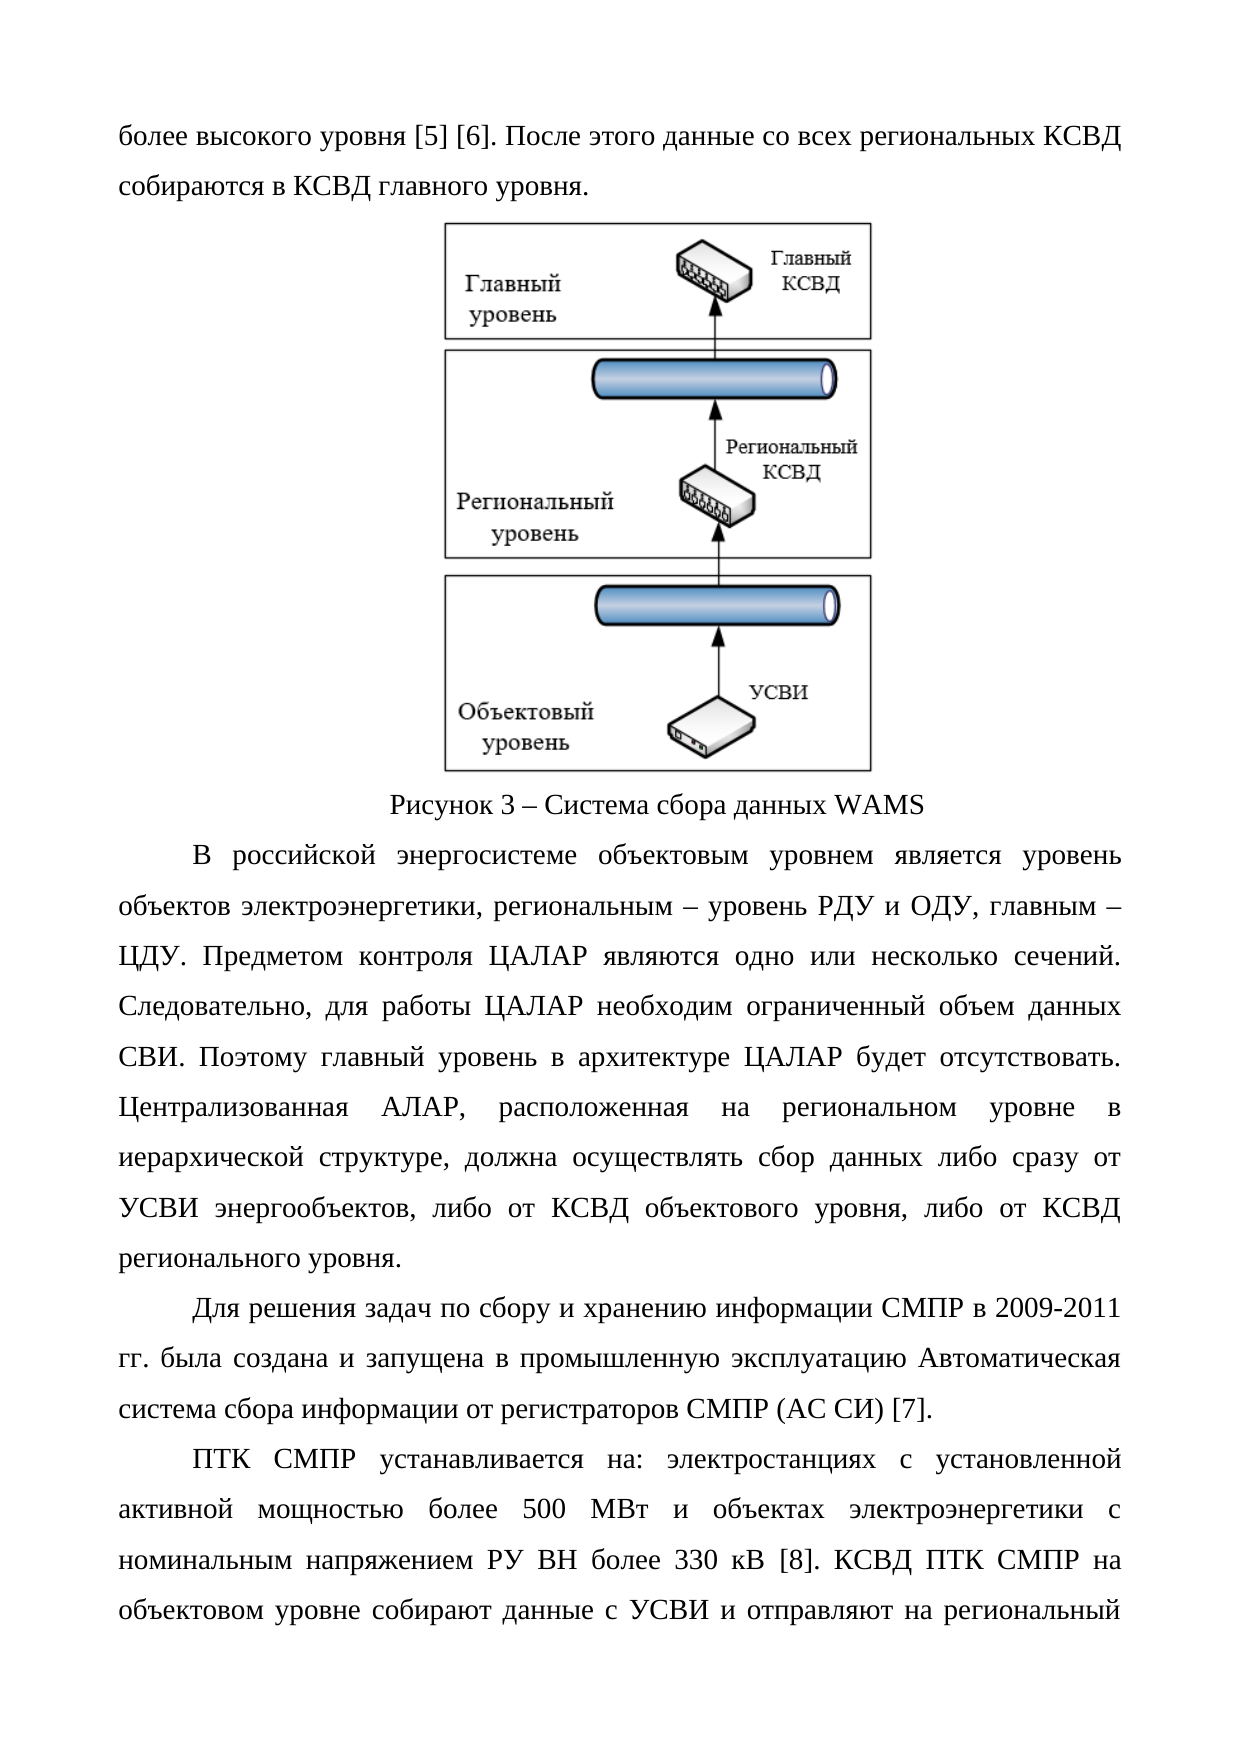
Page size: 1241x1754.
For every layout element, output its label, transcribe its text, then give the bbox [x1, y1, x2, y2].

text В российской энергосистеме объектовым уровнем является уровень объектов электроэнергетики, региональным – уровень РДУ и ОДУ, главным – ЦДУ. Предметом контроля ЦАЛАР являются одно или несколько сечений. Следовательно, для работы ЦАЛАР необходим ограниченный объем данных СВИ. Поэтому главный уровень в архитектуре ЦАЛАР будет отсутствовать. Централизованная АЛАР, расположенная на региональном уровне в иерархической структуре, должна осуществлять сбор данных либо сразу от УСВИ энергообъектов, либо от КСВД объектового уровня, либо от КСВД регионального уровня. [118, 837, 1122, 1273]
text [118, 1441, 1122, 1626]
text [118, 118, 1122, 202]
text Рисунок 3 – Система сбора данных WAMS [118, 787, 1122, 821]
picture [441, 218, 873, 774]
text Для решения задач по сбору и хранению информации СМПР в 2009-2011 гг. была создана и запущена в промышленную эксплуатацию Автоматическая система сбора информации от регистраторов СМПР (АС СИ) . [118, 1290, 1122, 1424]
